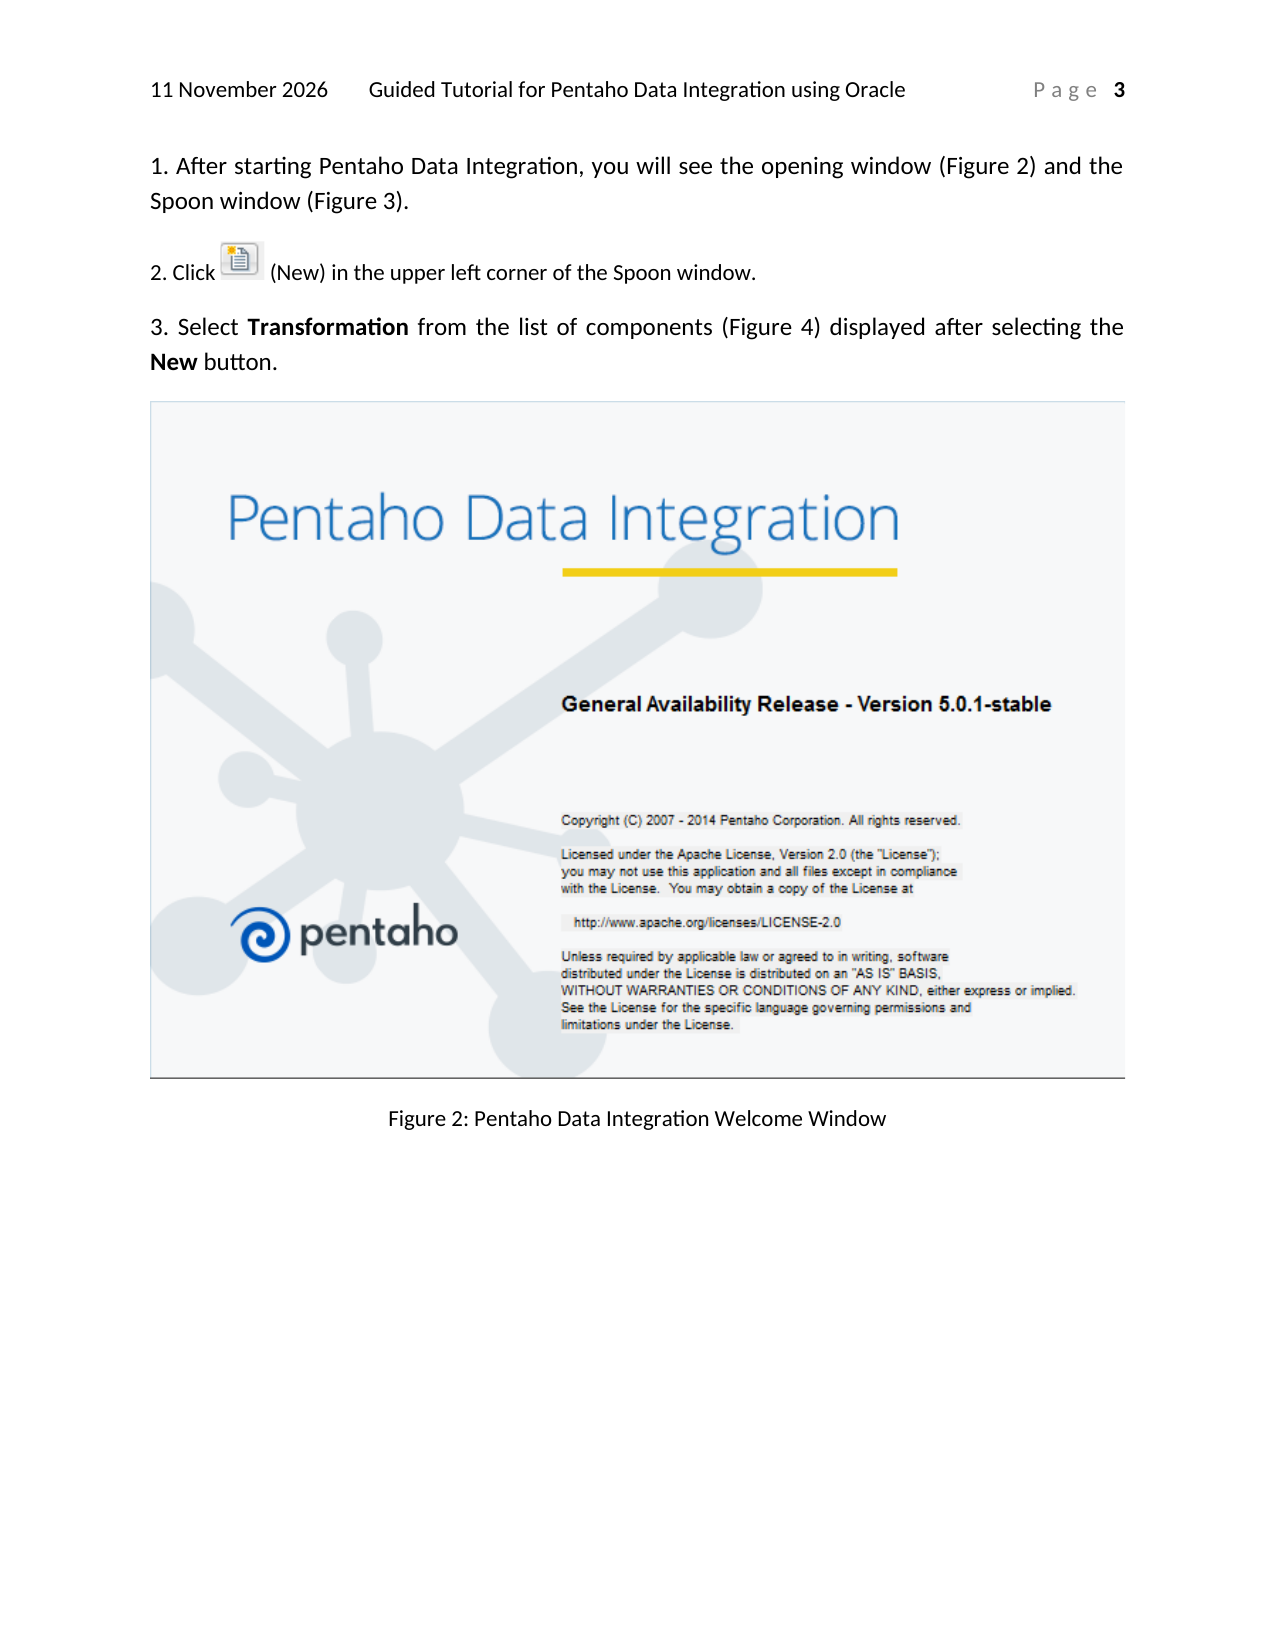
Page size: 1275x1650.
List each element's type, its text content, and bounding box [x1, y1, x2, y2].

picture [220, 240, 265, 280]
title Figure 2: Pentaho Data Integration Welcome Window [150, 1104, 1125, 1132]
text 2. Click (New) in the upper left corner of the Spoon window. [150, 241, 1125, 286]
picture [150, 401, 1125, 1079]
text 1. After starting Pentaho Data Integration, you will see the opening window (Figure 2) and the Spoon window (Figure 3). [150, 150, 1125, 216]
text 3. Select Transformation from the list of components (Figure 4) displayed after selecting the New button. [150, 311, 1125, 376]
